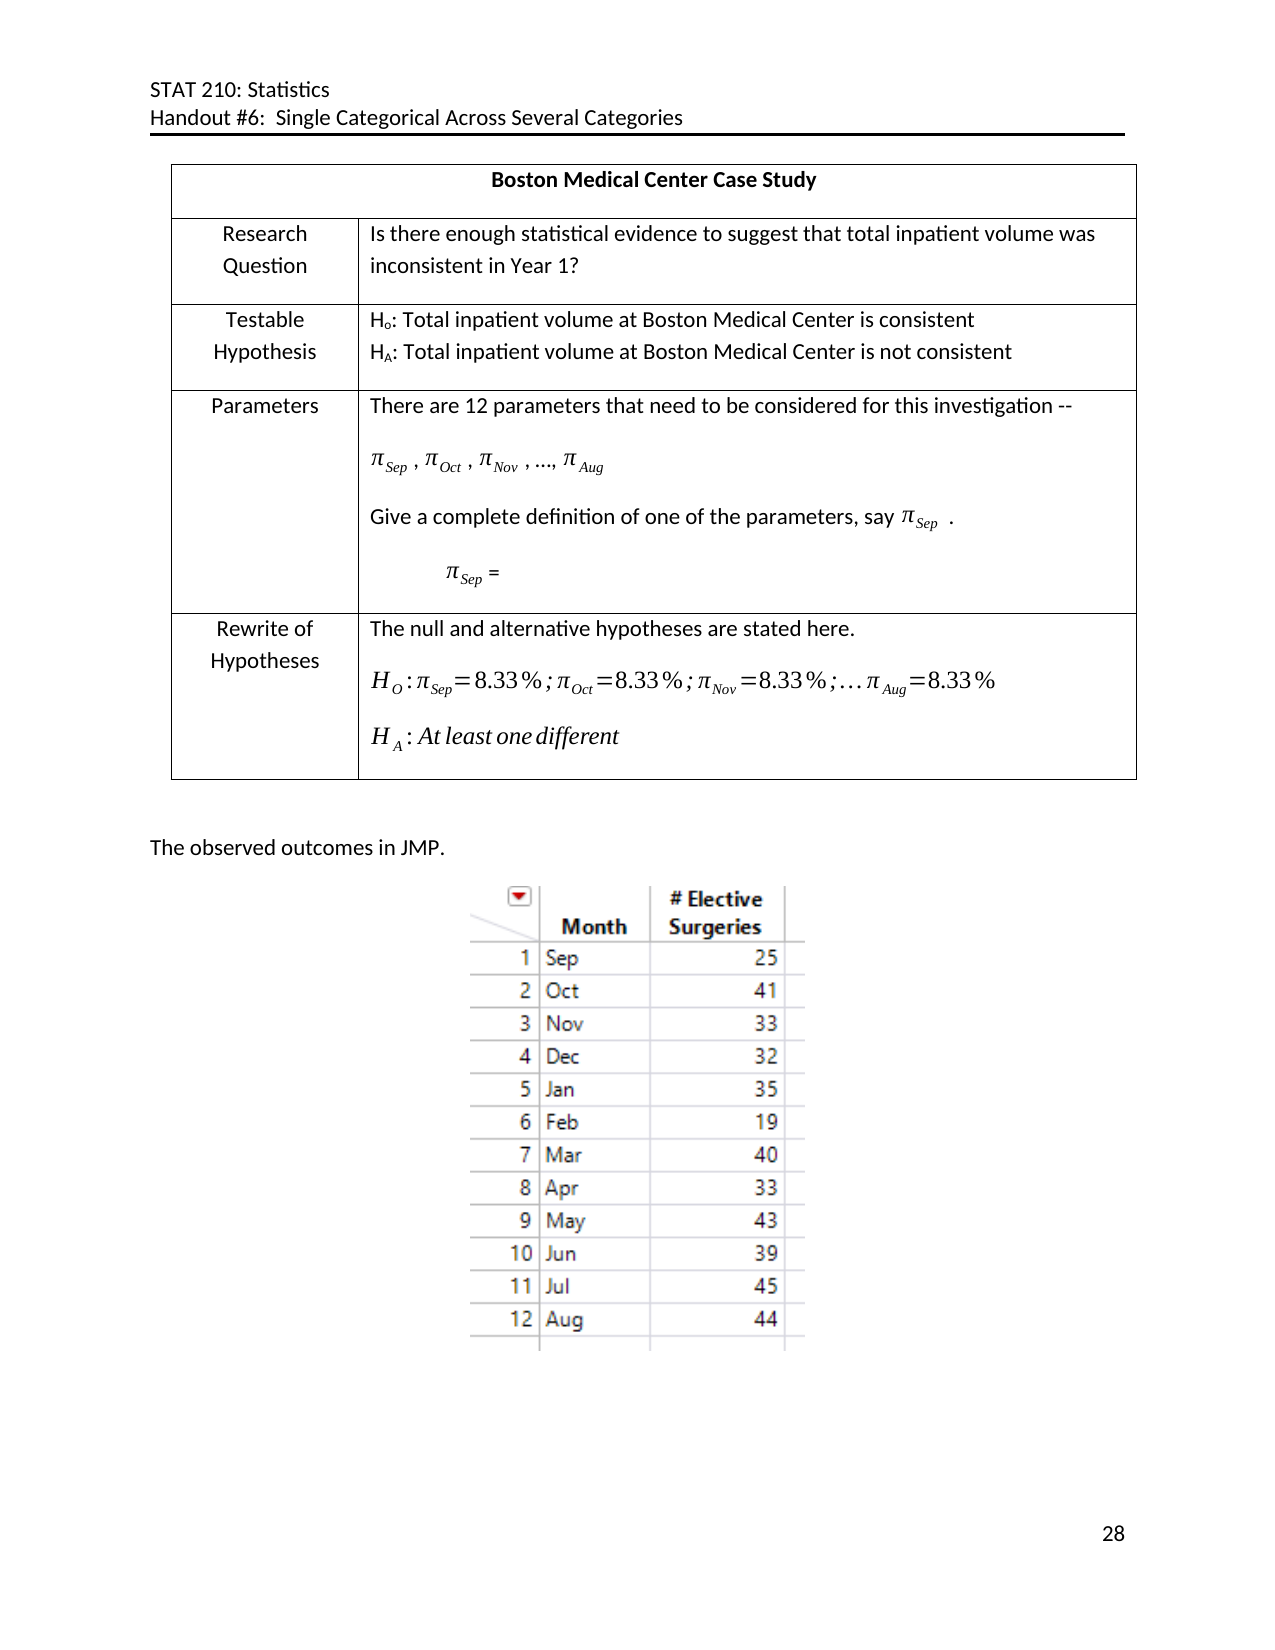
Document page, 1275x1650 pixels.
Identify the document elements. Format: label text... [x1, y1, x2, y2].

table_cell Is there enough statistical evidence to suggest that total inpatient volume was inconsistent in Year 1? [359, 219, 1136, 304]
table_cell Testable Hypothesis [172, 305, 358, 390]
table_cell There are 12 parameters that need to be considered for this investigation -- , , , …, Give a complete definition of one of the parameters, say . = [359, 391, 1136, 613]
table_cell Ho: Total inpatient volume at Boston Medical Center is consistent HA: Total inpatient volume at Boston Medical Center is not consistent [359, 305, 1136, 390]
table_cell The null and alternative hypotheses are stated here. [359, 614, 1136, 779]
text The observed outcomes in JMP. [150, 833, 1125, 861]
table_cell Rewrite of Hypotheses [172, 614, 358, 779]
picture [470, 886, 805, 1351]
table_cell Research Question [172, 219, 358, 304]
table_header Boston Medical Center Case Study [172, 165, 1136, 218]
table_cell Parameters [172, 391, 358, 613]
